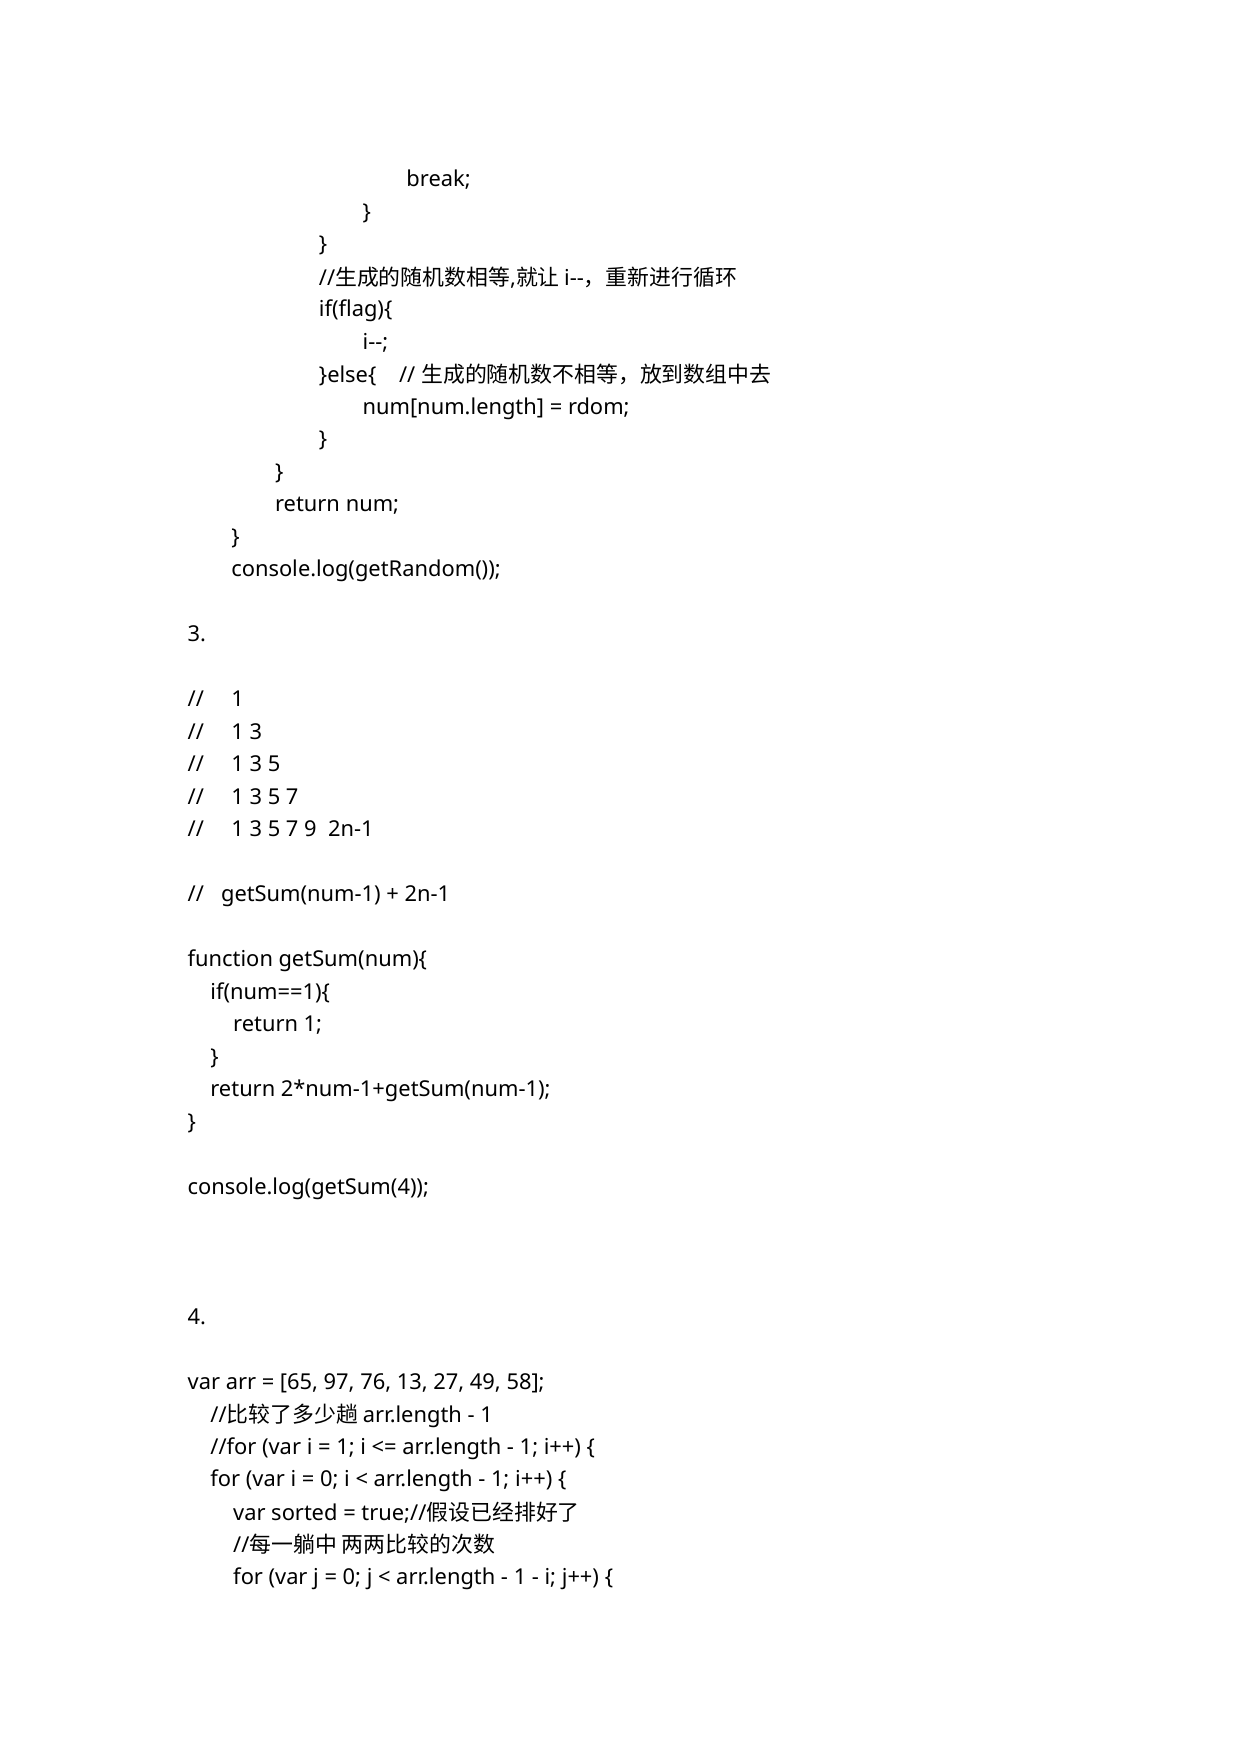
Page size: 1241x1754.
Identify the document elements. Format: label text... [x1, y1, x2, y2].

text } [187, 519, 1053, 552]
text for (var i = 0; i < arr.length - 1; i++) { [187, 1462, 1053, 1494]
text console.log(getRandom()); [187, 552, 1053, 584]
text //for (var i = 1; i <= arr.length - 1; i++) { [187, 1429, 1053, 1462]
text // 1 3 5 [187, 747, 1053, 779]
text num[num.length] = rdom; [187, 389, 1053, 422]
text // 1 3 5 7 [187, 779, 1053, 812]
text //每一躺中 两两比较的次数 [187, 1527, 1053, 1559]
text } [187, 227, 1053, 259]
text break; [187, 162, 1053, 194]
text console.log(getSum(4)); [187, 1169, 1053, 1202]
text function getSum(num){ [187, 942, 1053, 974]
text return num; [187, 487, 1053, 519]
text var arr = [65, 97, 76, 13, 27, 49, 58]; [187, 1364, 1053, 1397]
text if(num==1){ [187, 974, 1053, 1007]
text 3. [187, 617, 1053, 649]
text } [187, 1039, 1053, 1072]
text } [187, 454, 1053, 487]
text } [187, 422, 1053, 454]
text if(flag){ [187, 292, 1053, 324]
text // 1 3 [187, 714, 1053, 747]
text // 1 3 5 7 9 2n-1 [187, 812, 1053, 844]
text //生成的随机数相等,就让i--，重新进行循环 [187, 259, 1053, 292]
text 4. [187, 1299, 1053, 1332]
text // 1 [187, 682, 1053, 714]
text } [187, 194, 1053, 227]
text for (var j = 0; j < arr.length - 1 - i; j++) { [187, 1559, 1053, 1592]
text }else{ // 生成的随机数不相等，放到数组中去 [187, 357, 1053, 389]
text return 1; [187, 1007, 1053, 1039]
text } [187, 1104, 1053, 1137]
text i--; [187, 324, 1053, 357]
text // getSum(num-1) + 2n-1 [187, 877, 1053, 909]
text //比较了多少趟 arr.length - 1 [187, 1397, 1053, 1429]
text return 2*num-1+getSum(num-1); [187, 1072, 1053, 1104]
text var sorted = true;//假设已经排好了 [187, 1494, 1053, 1527]
